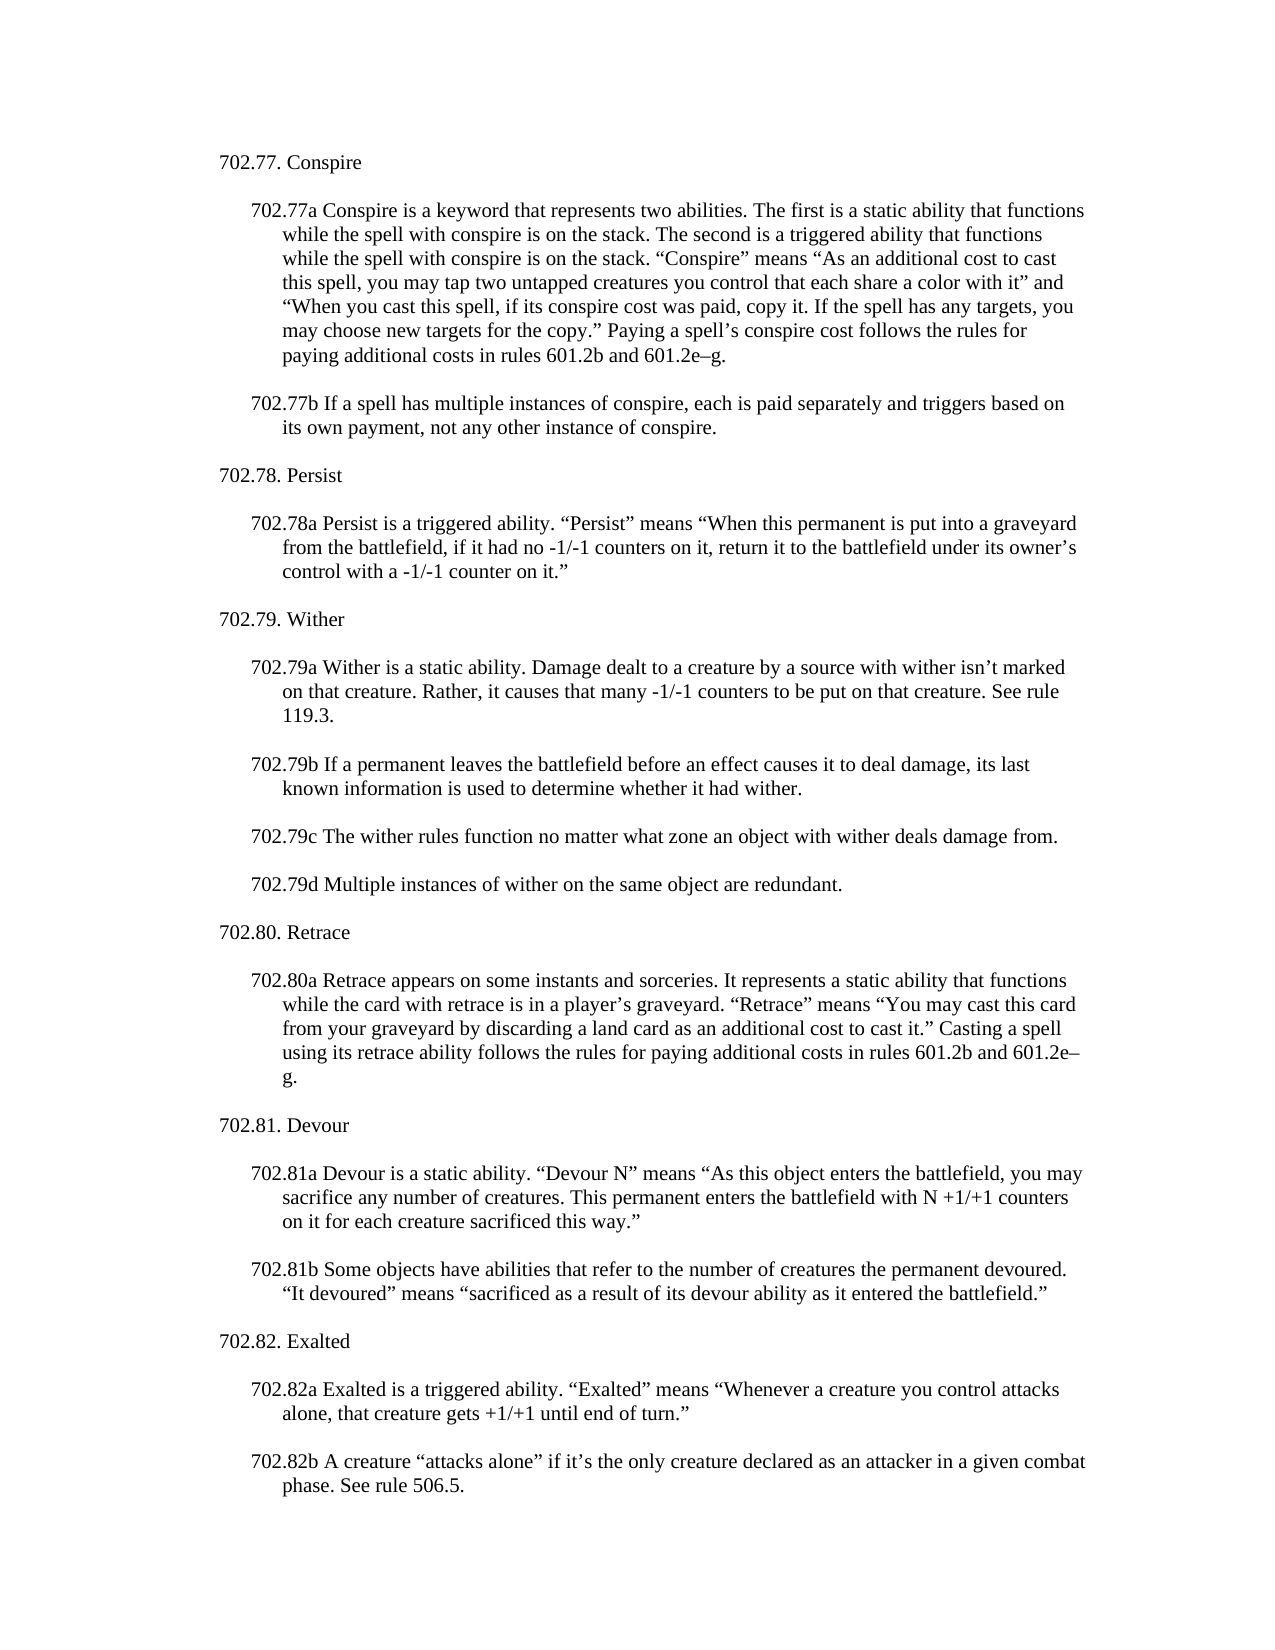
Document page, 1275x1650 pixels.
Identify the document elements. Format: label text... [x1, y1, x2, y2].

text 702.77a Conspire is a keyword that represents two abilities. The first is a static ability that functions while the spell with conspire is on the stack. The second is a triggered ability that functions while the spell with conspire is on the stack. “Conspire” means “As an additional cost to cast this spell, you may tap two untapped creatures you control that each share a color with it” and “When you cast this spell, if its conspire cost was paid, copy it. If the spell has any targets, you may choose new targets for the copy.” Paying a spell’s conspire cost follows the rules for paying additional costs in rules 601.2b and 601.2e–g. [251, 198, 1087, 367]
text 702.78. Persist [219, 463, 1087, 487]
text 702.81a Devour is a static ability. “Devour N” means “As this object enters the battlefield, you may sacrifice any number of creatures. This permanent enters the battlefield with N +1/+1 counters on it for each creature sacrificed this way.” [251, 1161, 1087, 1233]
text 702.79c The wither rules function no matter what zone an object with wither deals damage from. [251, 824, 1087, 848]
text 702.82b A creature “attacks alone” if it’s the only creature declared as an attacker in a given combat phase. See rule 506.5. [251, 1449, 1087, 1497]
text 702.79a Wither is a static ability. Damage dealt to a creature by a source with wither isn’t marked on that creature. Rather, it causes that many -1/-1 counters to be put on that creature. See rule 119.3. [251, 655, 1087, 727]
text 702.82a Exalted is a triggered ability. “Exalted” means “Whenever a creature you control attacks alone, that creature gets +1/+1 until end of turn.” [251, 1377, 1087, 1425]
text 702.78a Persist is a triggered ability. “Persist” means “When this permanent is put into a graveyard from the battlefield, if it had no -1/-1 counters on it, return it to the battlefield under its owner’s control with a -1/-1 counter on it.” [251, 511, 1087, 583]
text 702.81. Devour [219, 1112, 1087, 1137]
text 702.79. Wither [219, 607, 1087, 631]
text 702.77. Conspire [219, 150, 1087, 174]
text 702.77b If a spell has multiple instances of conspire, each is paid separately and triggers based on its own payment, not any other instance of conspire. [251, 391, 1087, 439]
text 702.80a Retrace appears on some instants and sorceries. It represents a static ability that functions while the card with retrace is in a player’s graveyard. “Retrace” means “You may cast this card from your graveyard by discarding a land card as an additional cost to cast it.” Casting a spell using its retrace ability follows the rules for paying additional costs in rules 601.2b and 601.2e–g. [251, 968, 1087, 1088]
text 702.81b Some objects have abilities that refer to the number of creatures the permanent devoured. “It devoured” means “sacrificed as a result of its devour ability as it entered the battlefield.” [251, 1257, 1087, 1305]
text 702.79d Multiple instances of wither on the same object are redundant. [251, 872, 1087, 896]
text 702.79b If a permanent leaves the battlefield before an effect causes it to deal damage, its last known information is used to determine whether it had wither. [251, 752, 1087, 800]
text 702.82. Exalted [219, 1329, 1087, 1353]
text 702.80. Retrace [219, 920, 1087, 944]
